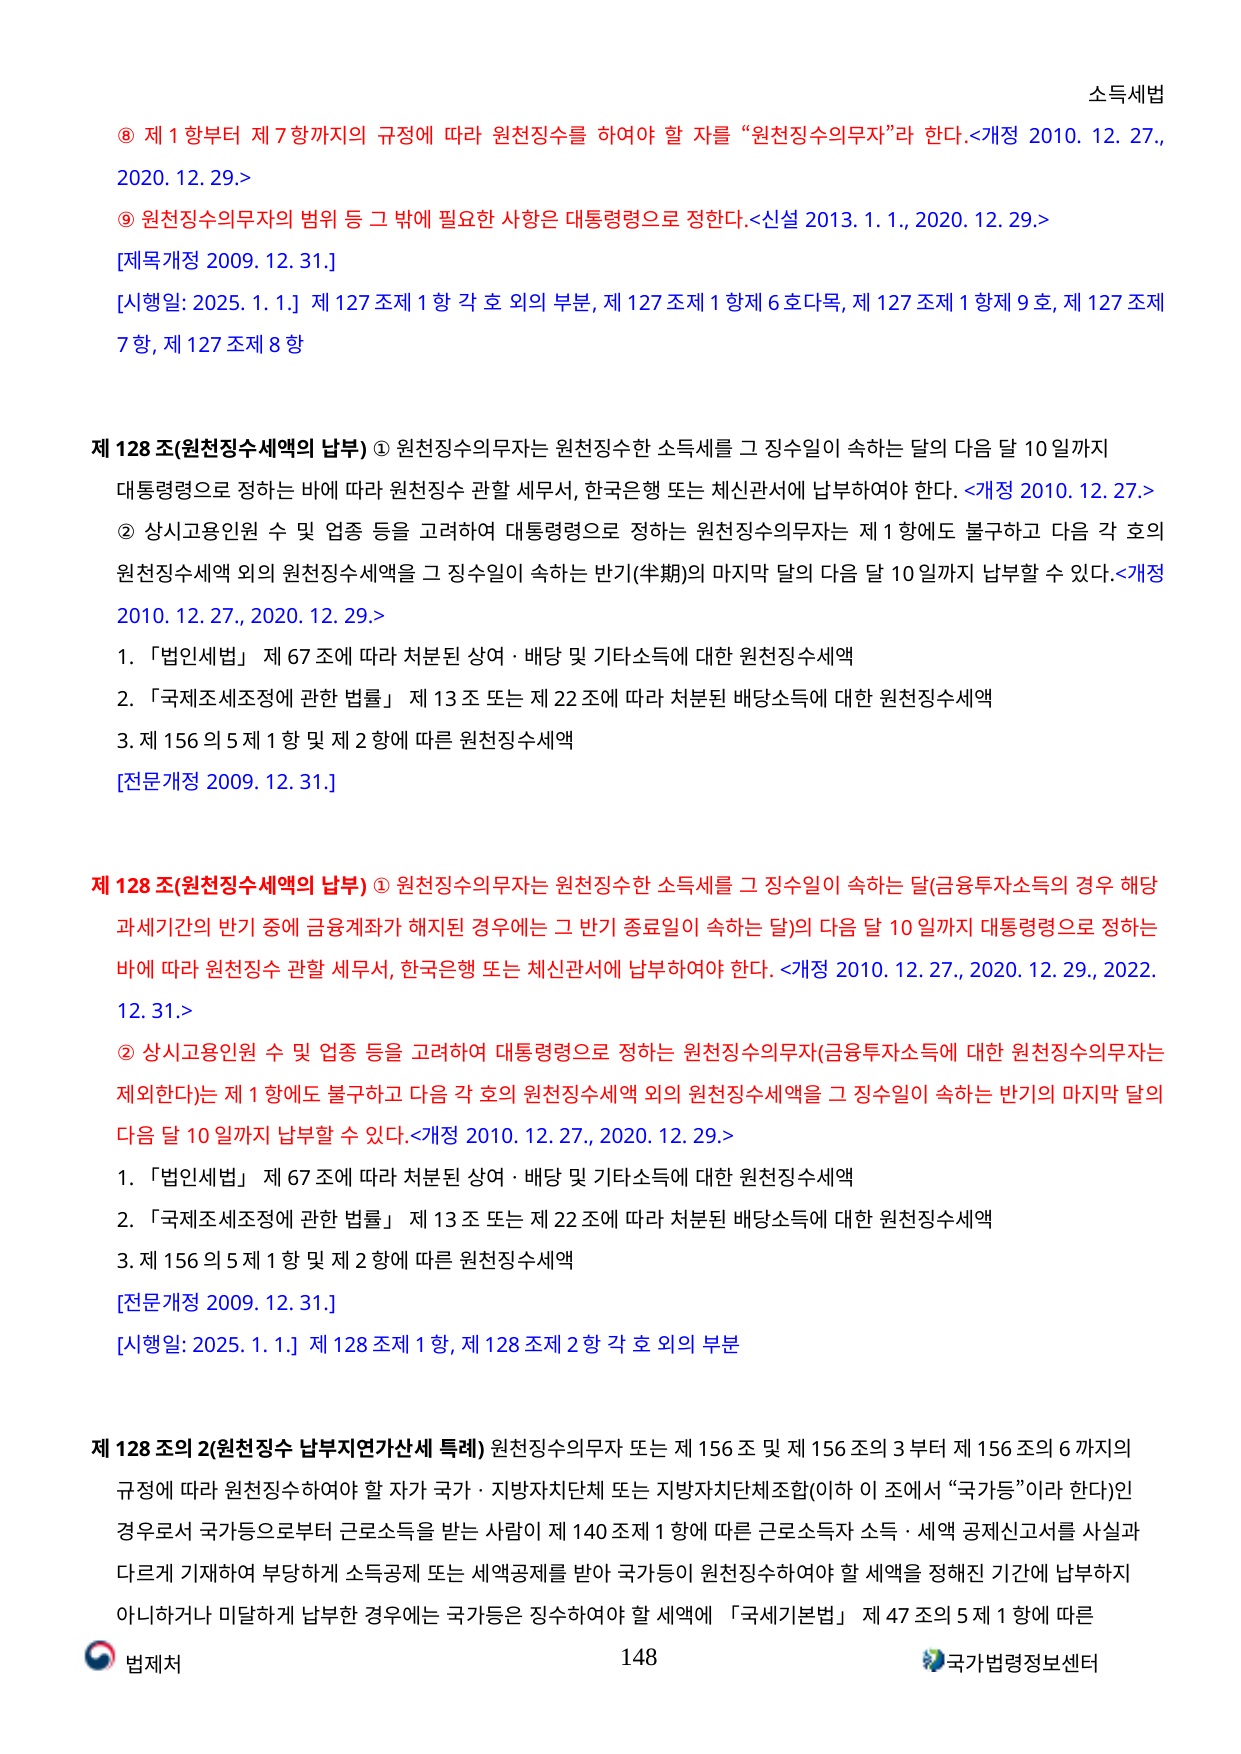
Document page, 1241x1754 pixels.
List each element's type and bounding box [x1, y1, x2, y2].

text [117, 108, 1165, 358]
picture [892, 1637, 947, 1672]
picture [75, 1637, 126, 1673]
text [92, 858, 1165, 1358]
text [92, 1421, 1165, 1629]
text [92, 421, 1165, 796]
